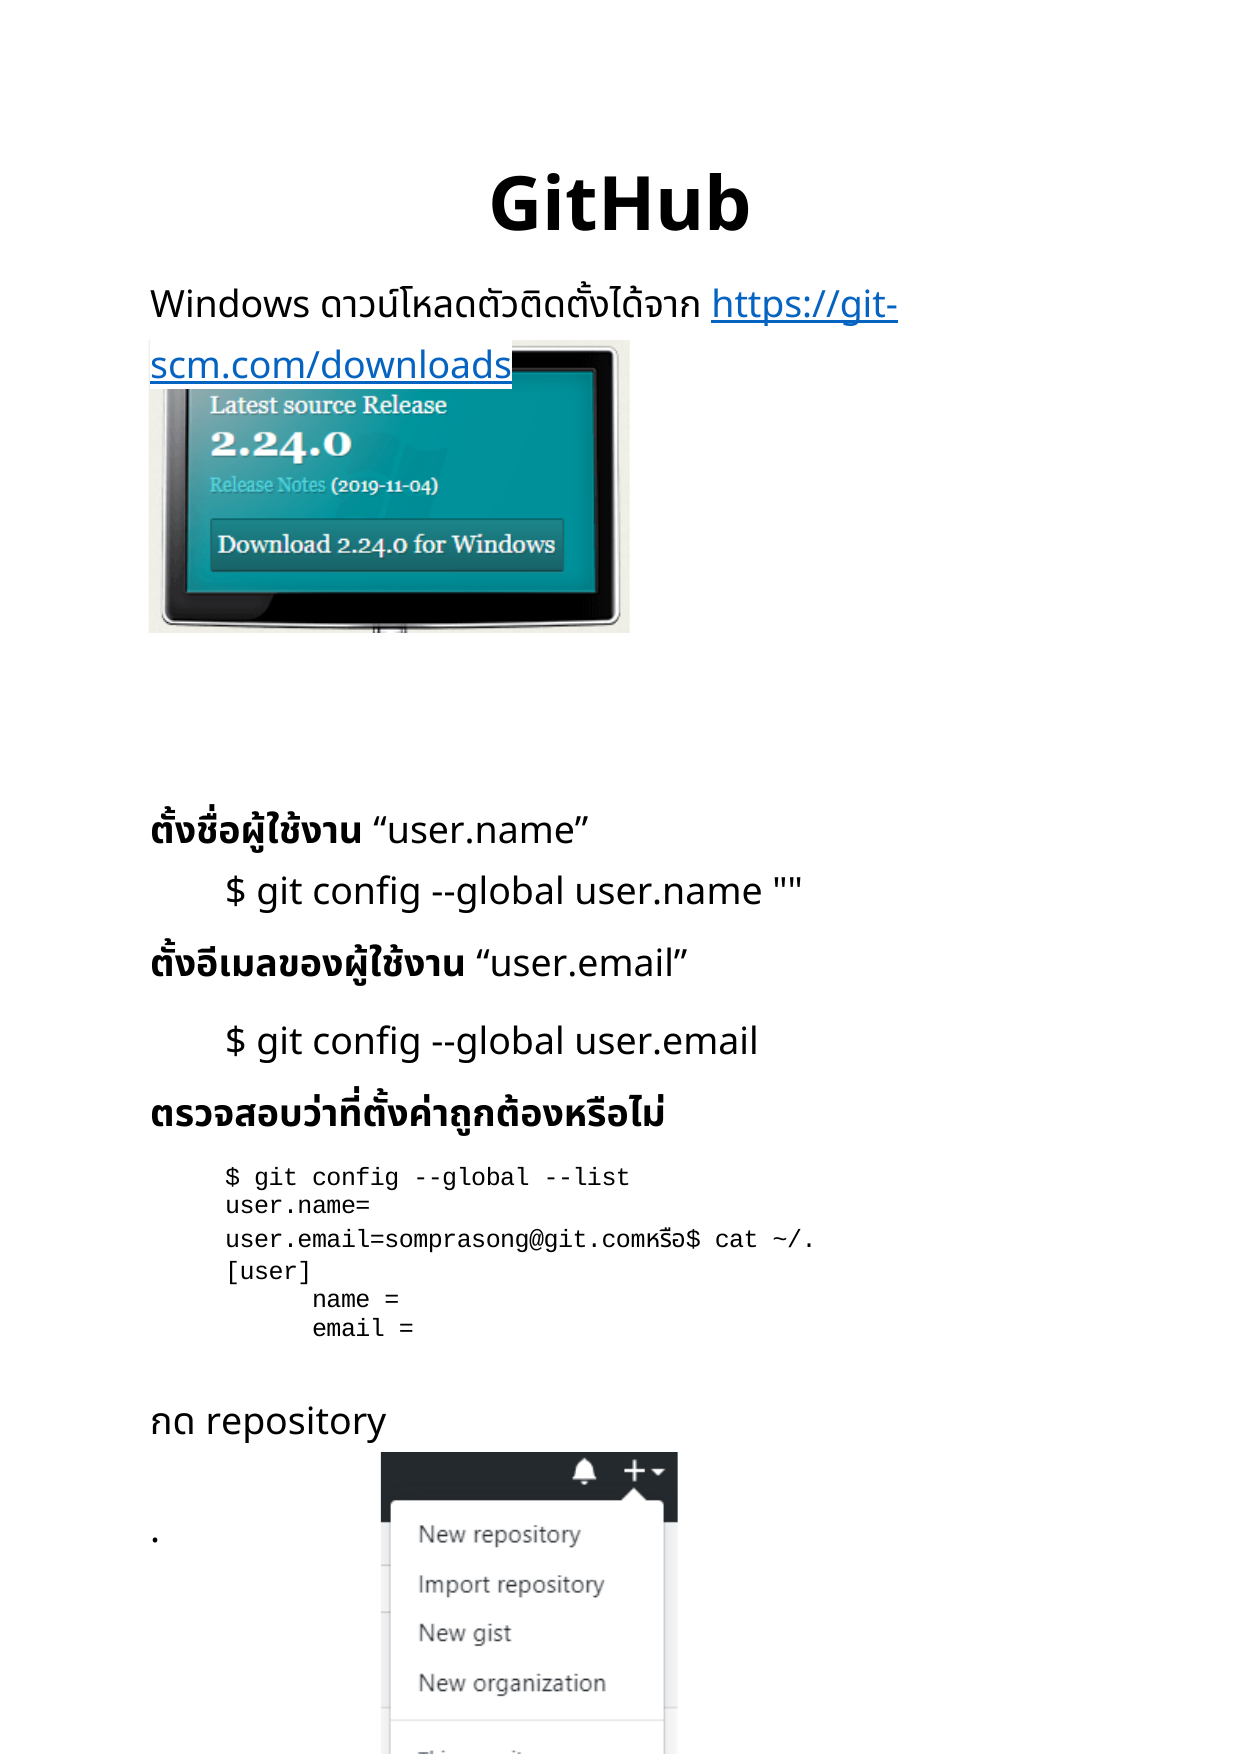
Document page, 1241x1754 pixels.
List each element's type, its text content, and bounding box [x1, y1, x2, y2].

text GitHub [150, 150, 1090, 252]
text Windows ดาวน์โหลดตัวติดตั้งได้จาก https://git-scm.com/downloads [150, 277, 1090, 389]
text ตรวจสอบว่าที่ตั้งค่าถูกต้องหรือไม่ [150, 1086, 1090, 1143]
text กด repository [150, 1394, 1090, 1452]
text ตั้งชื่อผู้ใช้งาน “user.name” $ git config --global user.name "" [150, 803, 1090, 916]
text $ git config --global --list user.name= user.email=somprasong@git.comหรือ$ cat ~/. [user] name = email = [225, 1164, 1090, 1343]
picture [148, 340, 630, 633]
text ตั้งอีเมลของผู้ใช้งาน “user.email” [150, 936, 1090, 993]
picture [380, 1452, 678, 1503]
picture [380, 1554, 678, 1754]
text . [150, 1503, 1090, 1554]
text $ git config --global user.email [150, 1014, 1090, 1066]
